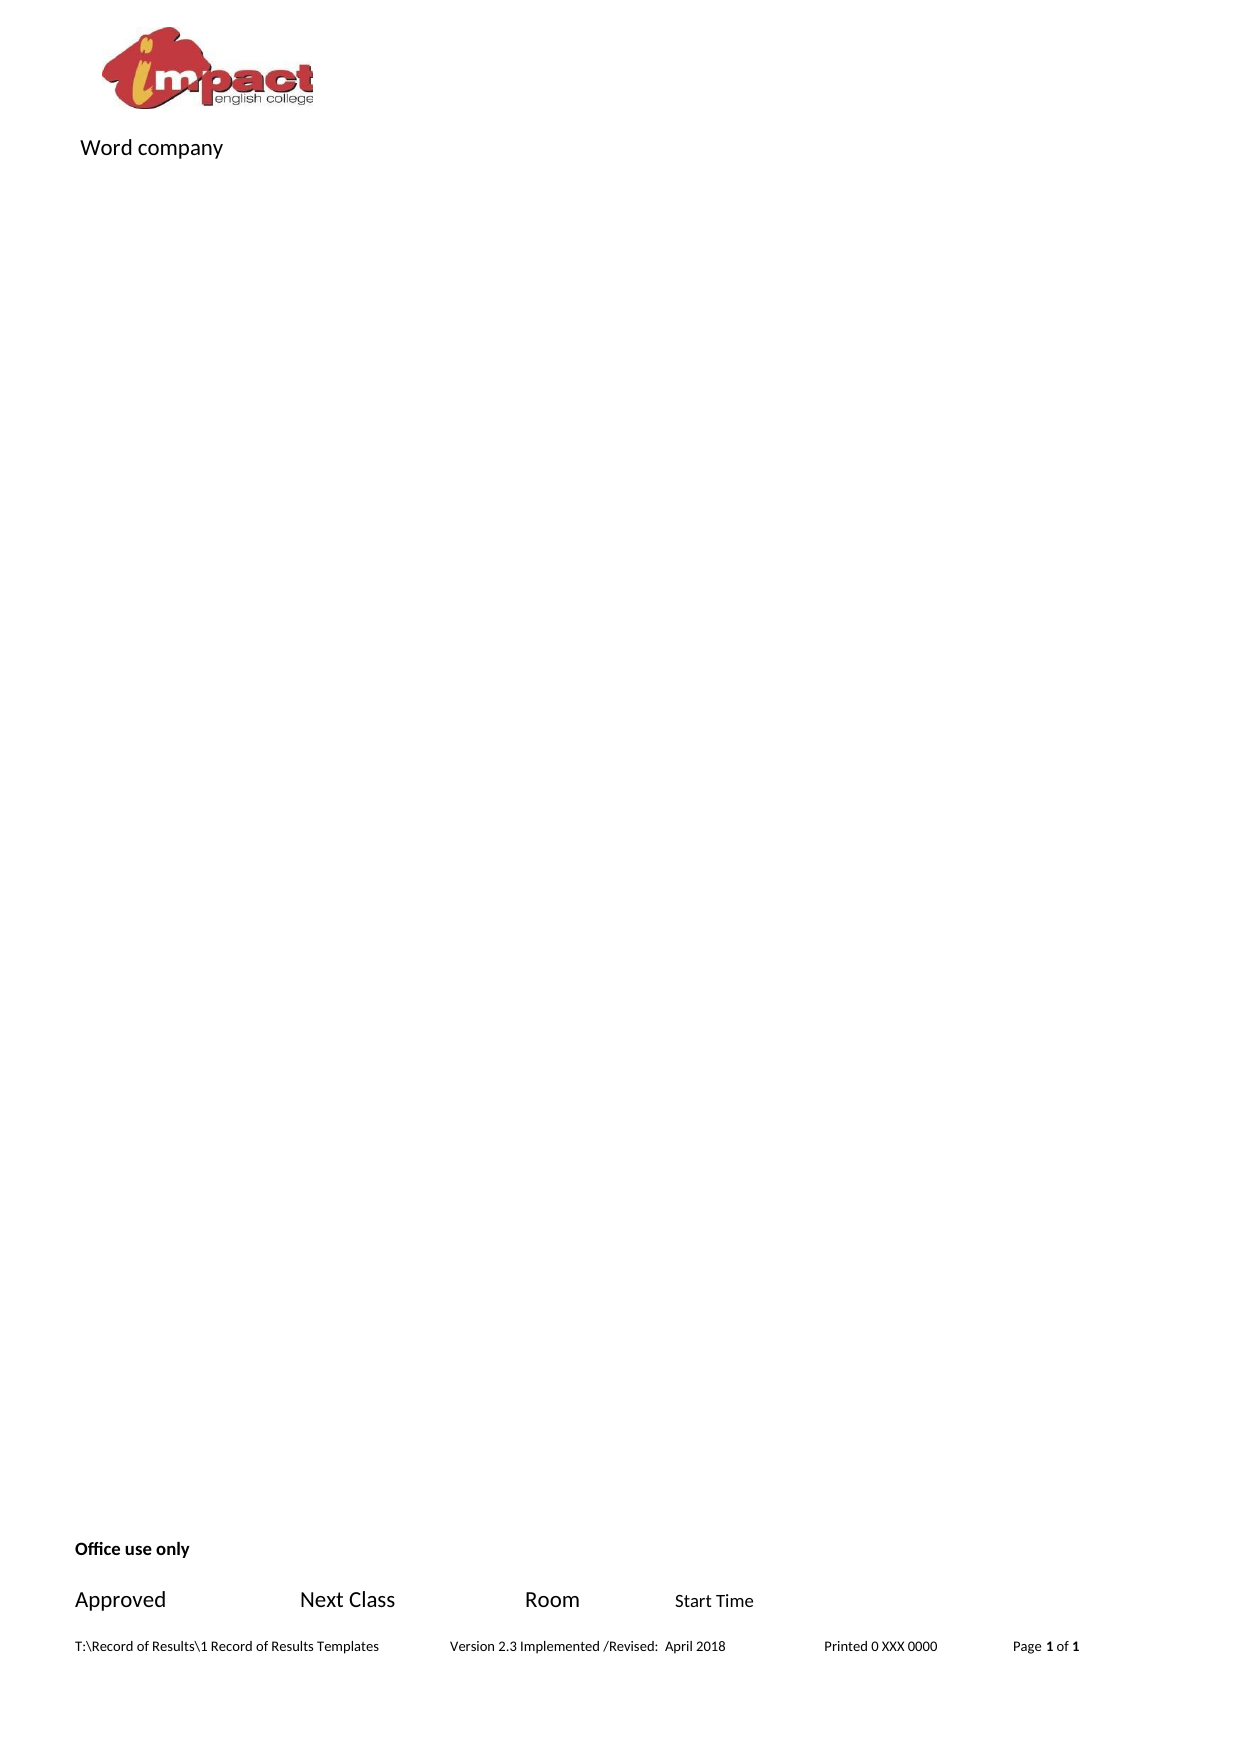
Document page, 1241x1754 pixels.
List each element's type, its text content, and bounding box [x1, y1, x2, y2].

picture [102, 27, 313, 109]
text Word company [75, 133, 1165, 161]
